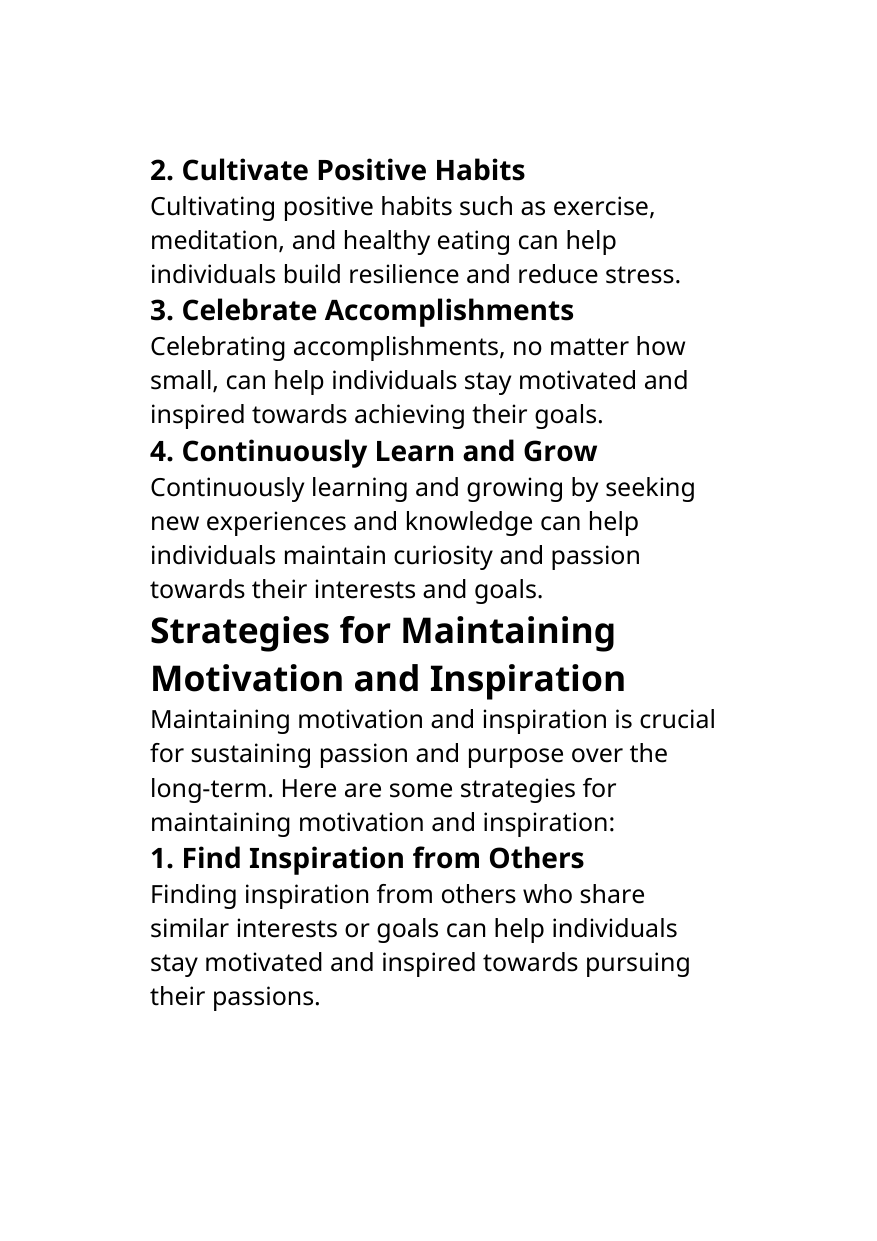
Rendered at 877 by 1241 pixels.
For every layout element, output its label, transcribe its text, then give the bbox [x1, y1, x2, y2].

text Continuously learning and growing by seeking new experiences and knowledge can help individuals maintain curiosity and passion towards their interests and goals. [150, 469, 727, 606]
text Maintaining motivation and inspiration is crucial for sustaining passion and purpose over the long-term. Here are some strategies for maintaining motivation and inspiration: [150, 702, 727, 838]
text Celebrating accomplishments, no matter how small, can help individuals stay motivated and inspired towards achieving their goals. [150, 329, 727, 431]
subtitle 1. Find Inspiration from Others [150, 838, 727, 877]
subtitle 3. Celebrate Accomplishments [150, 291, 727, 329]
subtitle Strategies for Maintaining Motivation and Inspiration [150, 606, 727, 702]
subtitle 4. Continuously Learn and Grow [150, 431, 727, 469]
text Finding inspiration from others who share similar interests or goals can help individuals stay motivated and inspired towards pursuing their passions. [150, 877, 727, 1013]
text Cultivating positive habits such as exercise, meditation, and healthy eating can help individuals build resilience and reduce stress. [150, 188, 727, 291]
subtitle 2. Cultivate Positive Habits [150, 150, 727, 188]
